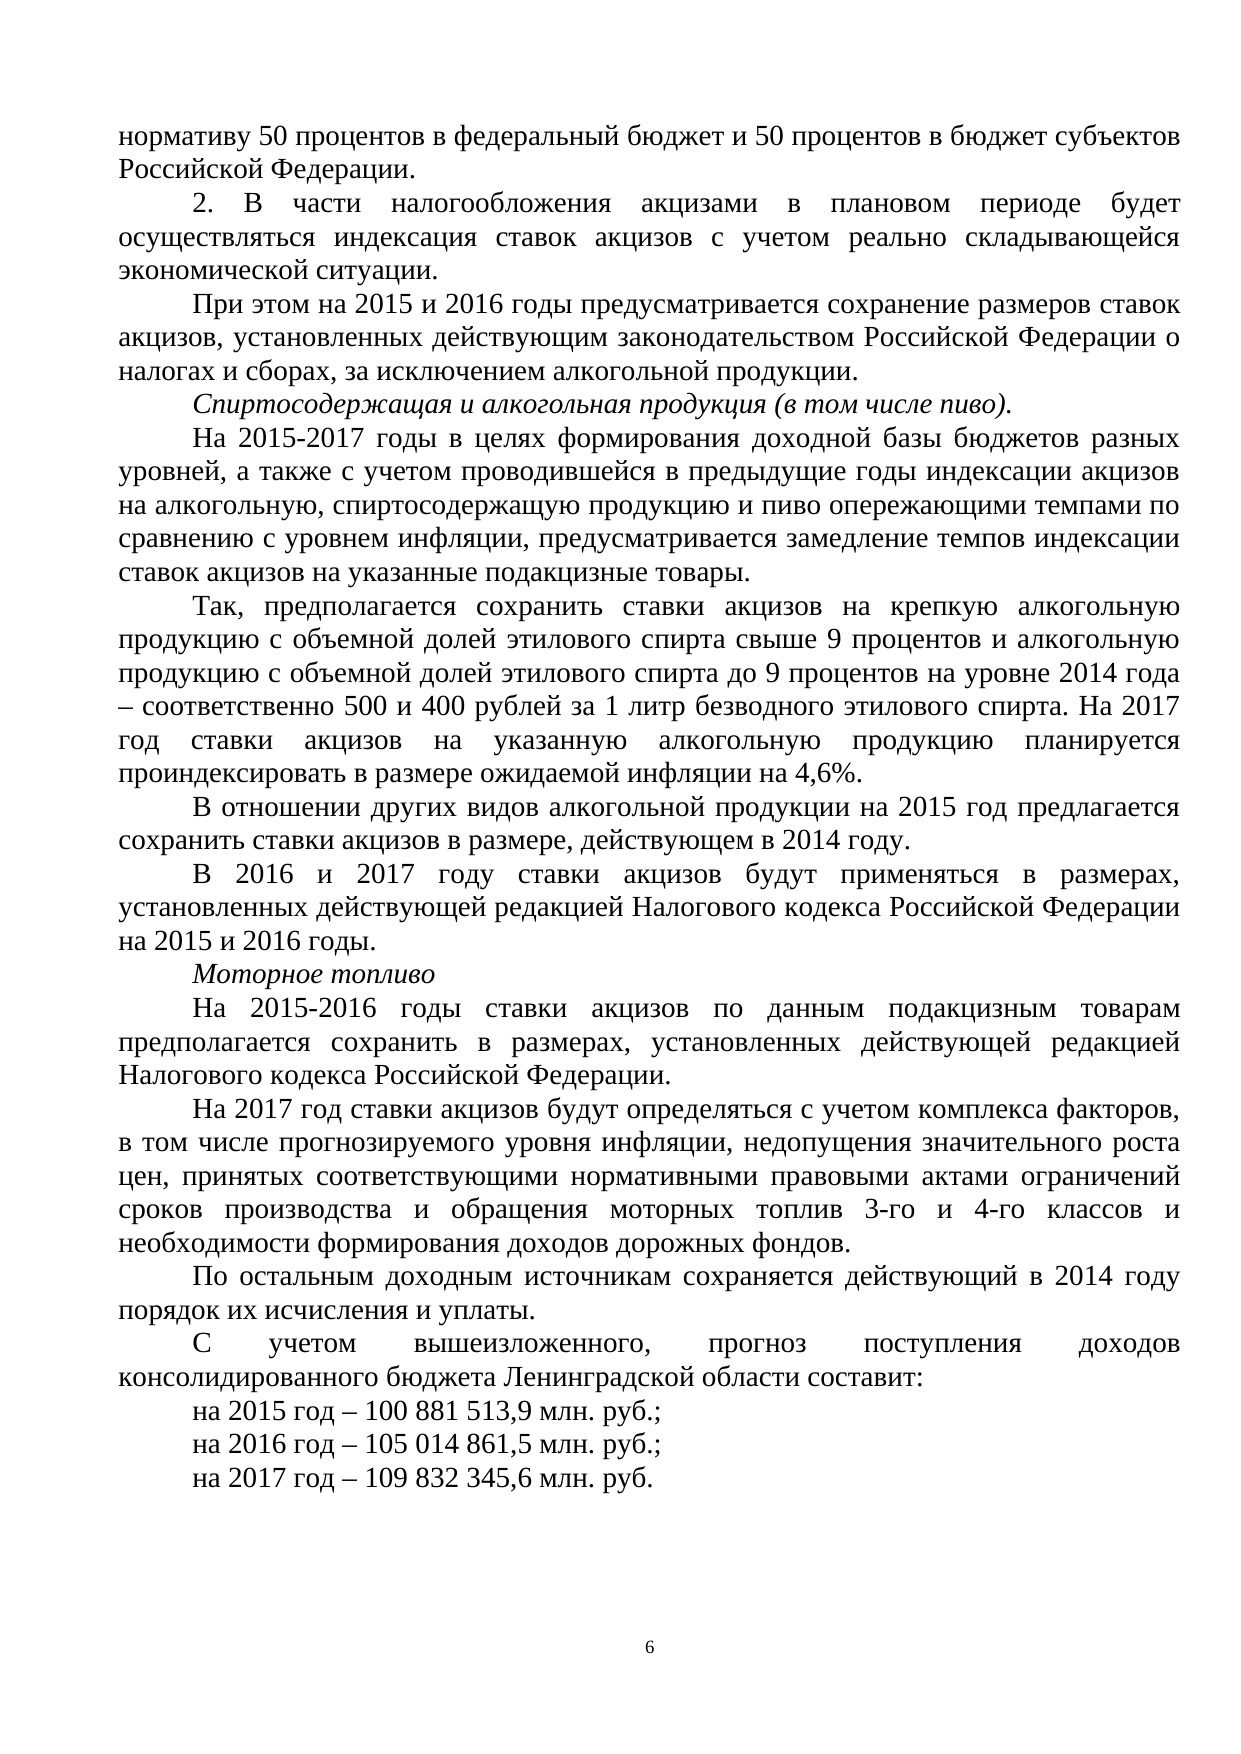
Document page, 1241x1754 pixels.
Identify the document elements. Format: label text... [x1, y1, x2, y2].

text на 2016 год – 105 014 861,5 млн. руб.; [118, 1426, 1181, 1460]
text При этом на 2015 и 2016 годы предусматривается сохранение размеров ставок акцизов, установленных действующим законодательством Российской Федерации о налогах и сборах, за исключением алкогольной продукции. [118, 286, 1181, 386]
text 2. В части налогообложения акцизами в плановом периоде будет осуществляться индексация ставок акцизов с учетом реально складывающейся экономической ситуации. [118, 185, 1181, 286]
text В отношении других видов алкогольной продукции на 2015 год предлагается сохранить ставки акцизов в размере, действующем в 2014 году. [118, 789, 1181, 856]
text В 2016 и 2017 году ставки акцизов будут применяться в размерах, установленных действующей редакцией Налогового кодекса Российской Федерации на 2015 и 2016 годы. [118, 856, 1181, 957]
text Так, предполагается сохранить ставки акцизов на крепкую алкогольную продукцию с объемной долей этилового спирта свыше 9 процентов и алкогольную продукцию с объемной долей этилового спирта до 9 процентов на уровне 2014 года – соответственно 500 и 400 рублей за 1 литр безводного этилового спирта. На 2017 год ставки акцизов на указанную алкогольную продукцию планируется проиндексировать в размере ожидаемой инфляции на 4,6%. [118, 588, 1181, 789]
text На 2015-2016 годы ставки акцизов по данным подакцизным товарам предполагается сохранить в размерах, установленных действующей редакцией Налогового кодекса Российской Федерации. [118, 990, 1181, 1091]
text На 2015-2017 годы в целях формирования доходной базы бюджетов разных уровней, а также с учетом проводившейся в предыдущие годы индексации акцизов на алкогольную, спиртосодержащую продукцию и пиво опережающими темпами по сравнению с уровнем инфляции, предусматривается замедление темпов индексации ставок акцизов на указанные подакцизные товары. [118, 420, 1181, 588]
text На 2017 год ставки акцизов будут определяться с учетом комплекса факторов, в том числе прогнозируемого уровня инфляции, недопущения значительного роста цен, принятых соответствующими нормативными правовыми актами ограничений сроков производства и обращения моторных топлив 3-го и 4-го классов и необходимости формирования доходов дорожных фондов. [118, 1091, 1181, 1258]
text Моторное топливо [118, 957, 1181, 990]
text Спиртосодержащая и алкогольная продукция (в том числе пиво). [118, 386, 1181, 420]
text По остальным доходным источникам сохраняется действующий в 2014 году порядок их исчисления и уплаты. [118, 1258, 1181, 1326]
text на 2017 год – 109 832 345,6 млн. руб. [118, 1460, 1181, 1493]
text на 2015 год – 100 881 513,9 млн. руб.; [118, 1393, 1181, 1426]
text С учетом вышеизложенного, прогноз поступления доходов консолидированного бюджета Ленинградской области составит: [118, 1326, 1181, 1393]
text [118, 118, 1181, 185]
